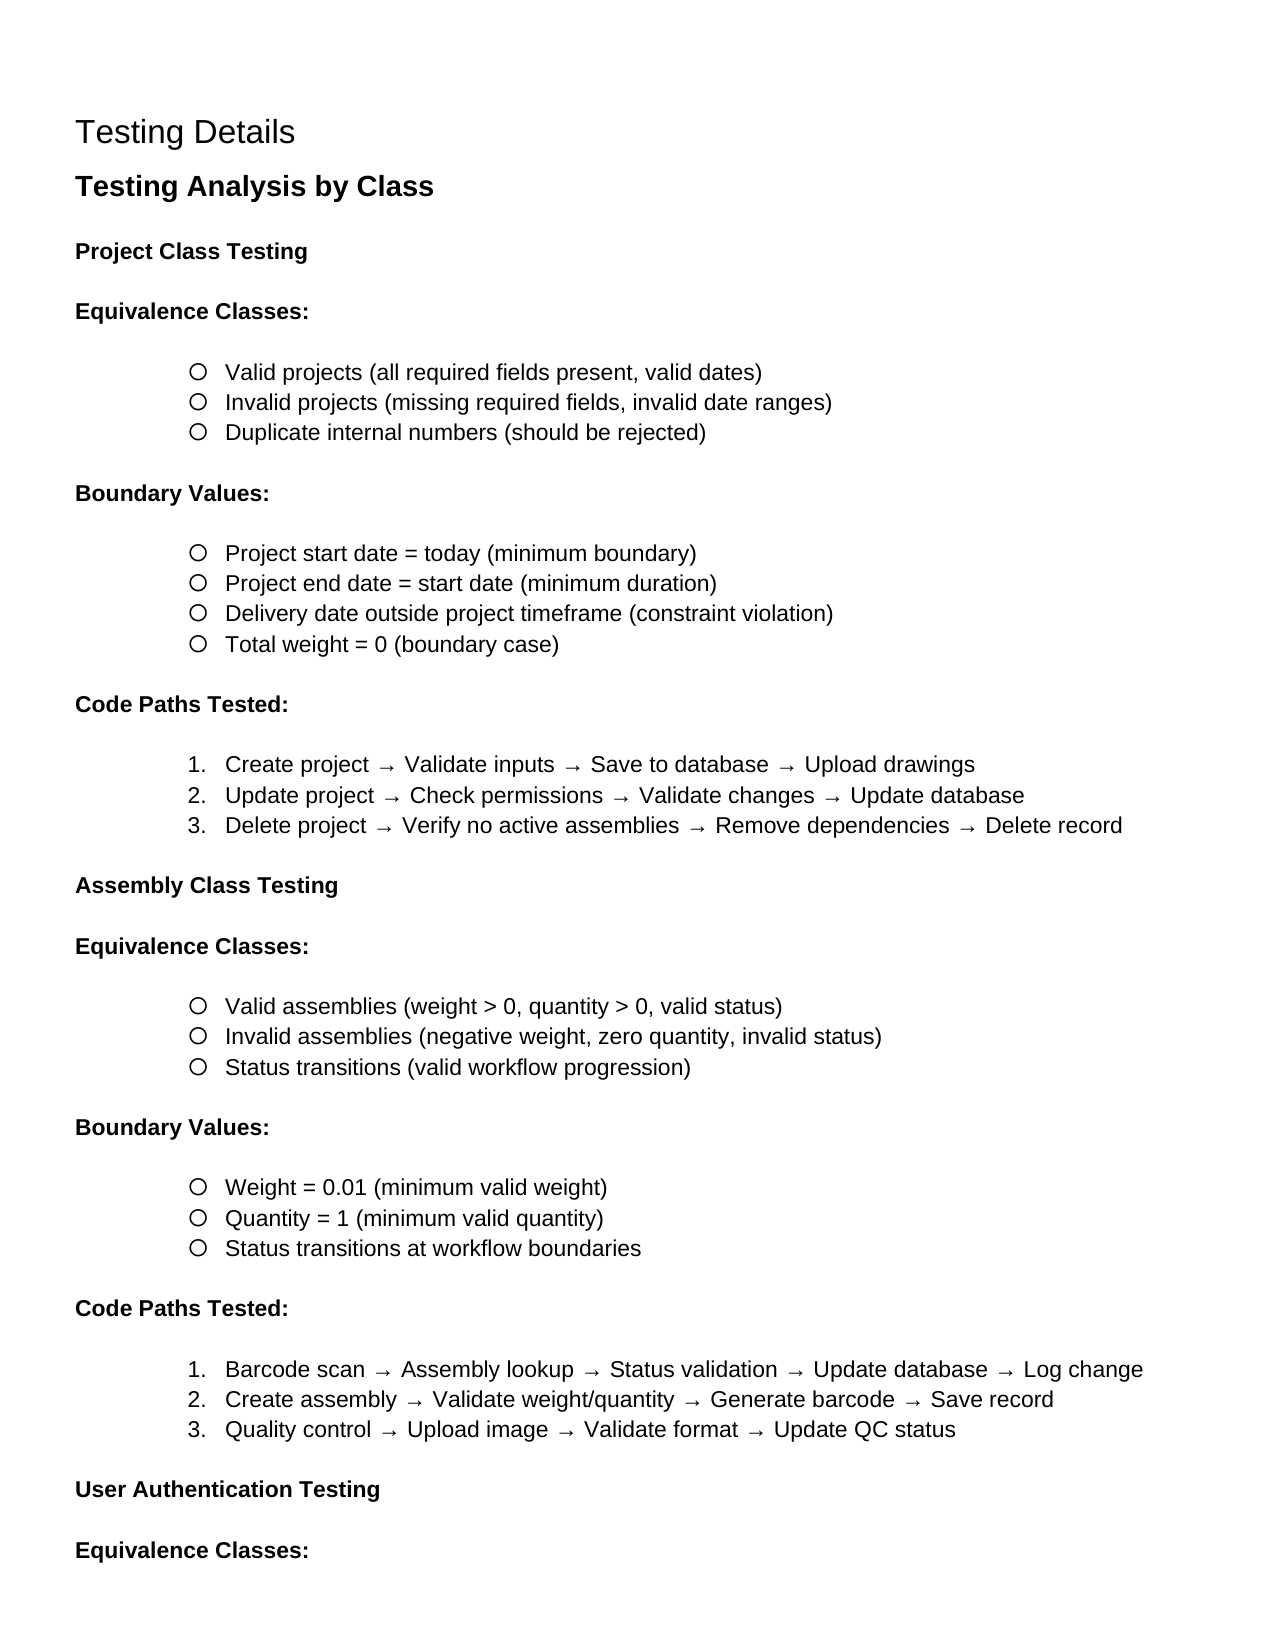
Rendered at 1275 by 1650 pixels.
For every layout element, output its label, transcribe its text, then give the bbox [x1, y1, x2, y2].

list Delivery date outside project timeframe (constraint violation) [187, 600, 1200, 627]
list Project end date = start date (minimum duration) [187, 570, 1200, 597]
list Update project → Check permissions → Validate changes → Update database [187, 782, 1200, 808]
text Boundary Values: [75, 479, 1200, 506]
list Create assembly → Validate weight/quantity → Generate barcode → Save record [187, 1386, 1200, 1412]
list Quantity = 1 (minimum valid quantity) [187, 1204, 1200, 1231]
text Equivalence Classes: [75, 298, 1200, 325]
list Project start date = today (minimum boundary) [187, 540, 1200, 566]
text Project Class Testing [75, 238, 1200, 264]
text Code Paths Tested: [75, 1295, 1200, 1322]
text Assembly Class Testing [75, 872, 1200, 899]
list Barcode scan → Assembly lookup → Status validation → Update database → Log change [187, 1356, 1200, 1382]
list Status transitions at workflow boundaries [187, 1235, 1200, 1261]
list Total weight = 0 (boundary case) [187, 631, 1200, 657]
text Boundary Values: [75, 1114, 1200, 1140]
subtitle Testing Details [75, 112, 1200, 151]
text Code Paths Tested: [75, 691, 1200, 717]
list Duplicate internal numbers (should be rejected) [187, 419, 1200, 446]
text Equivalence Classes: [75, 933, 1200, 959]
list Invalid assemblies (negative weight, zero quantity, invalid status) [187, 1023, 1200, 1050]
list Quality control → Upload image → Validate format → Update QC status [187, 1416, 1200, 1442]
list Weight = 0.01 (minimum valid weight) [187, 1174, 1200, 1201]
text Testing Analysis by Class [75, 169, 1200, 203]
text User Authentication Testing [75, 1476, 1200, 1503]
list Valid assemblies (weight > 0, quantity > 0, valid status) [187, 993, 1200, 1019]
list Valid projects (all required fields present, valid dates) [187, 359, 1200, 385]
list Invalid projects (missing required fields, invalid date ranges) [187, 389, 1200, 415]
list Delete project → Verify no active assemblies → Remove dependencies → Delete record [187, 812, 1200, 838]
list Create project → Validate inputs → Save to database → Upload drawings [187, 751, 1200, 778]
list Status transitions (valid workflow progression) [187, 1053, 1200, 1080]
text Equivalence Classes: [75, 1537, 1200, 1563]
